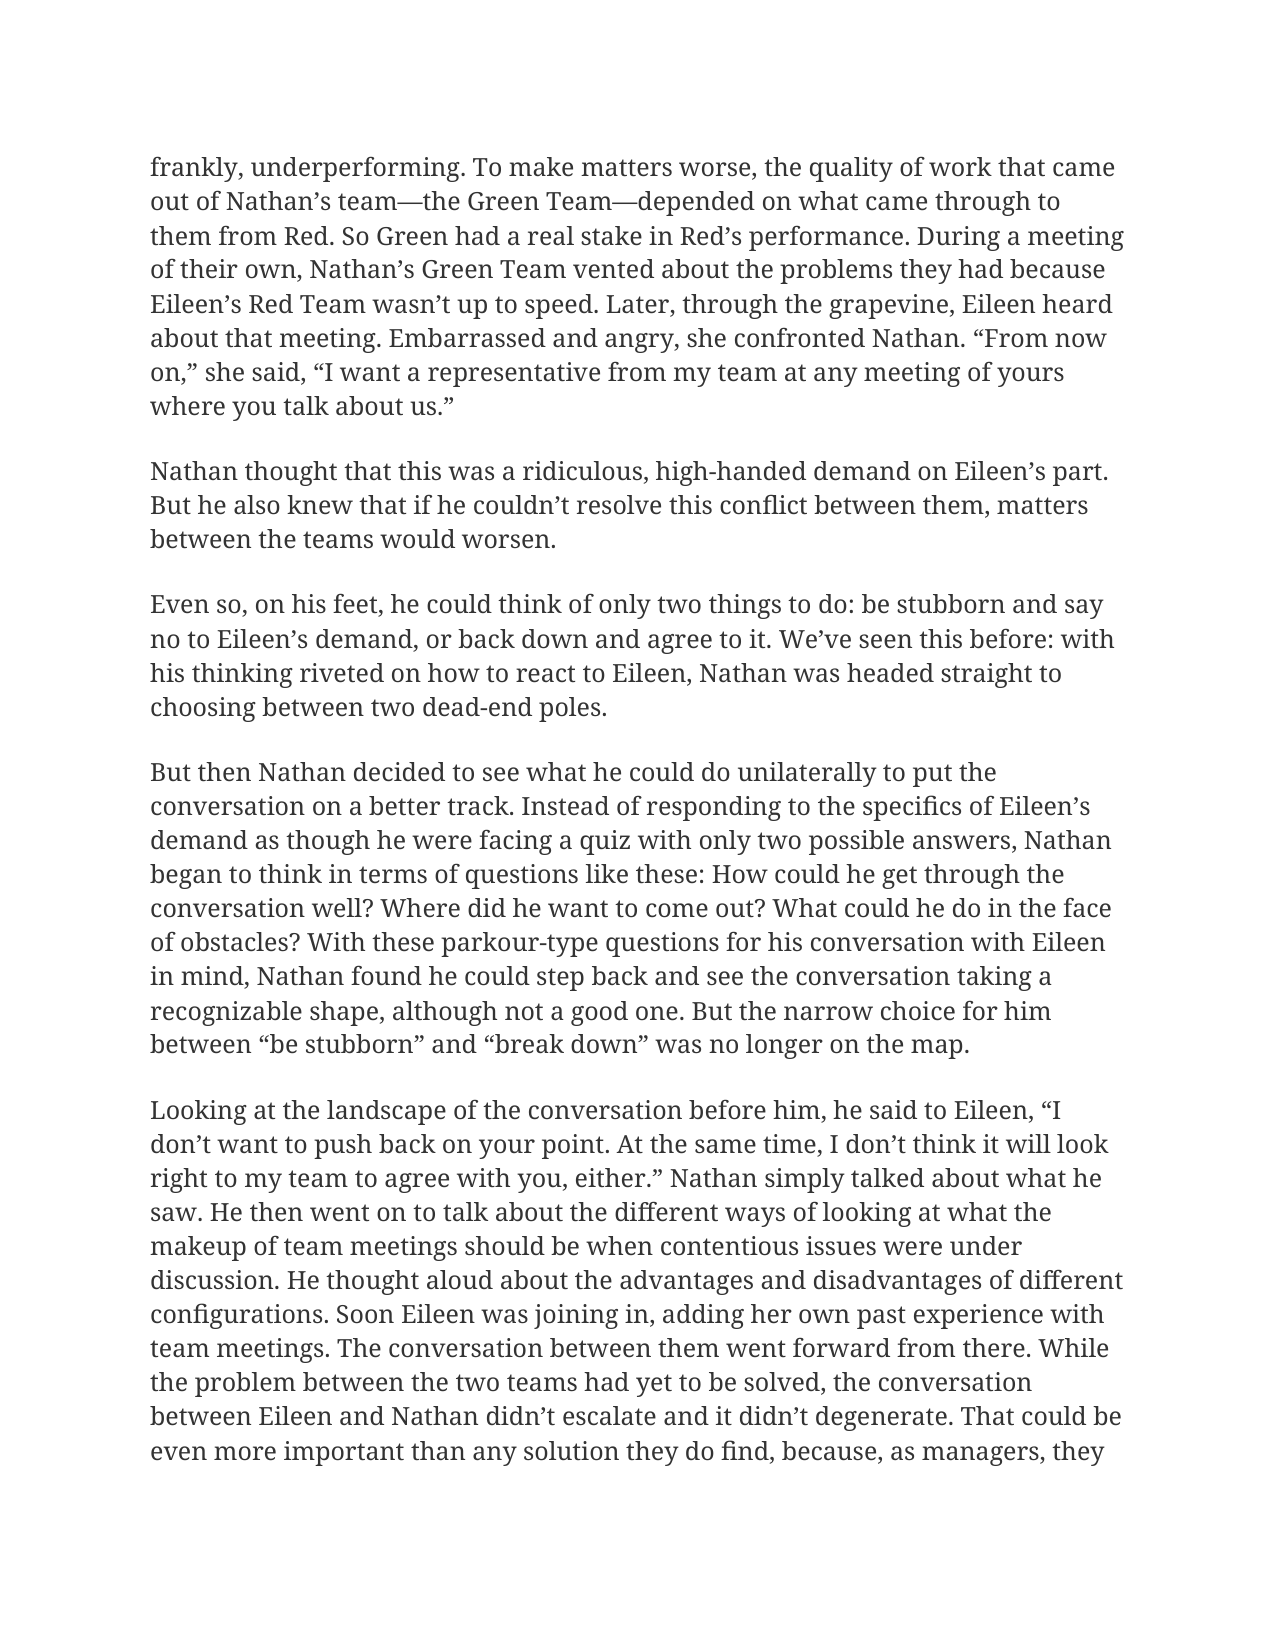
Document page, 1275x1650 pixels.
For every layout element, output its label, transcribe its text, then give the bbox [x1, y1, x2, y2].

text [150, 1092, 1125, 1467]
text But then Nathan decided to see what he could do unilaterally to put the conversation on a better track. Instead of responding to the specifics of Eileen’s demand as though he were facing a quiz with only two possible answers, Nathan began to think in terms of questions like these: How could he get through the conversation well? Where did he want to come out? What could he do in the face of obstacles? With these parkour-type questions for his conversation with Eileen in mind, Nathan found he could step back and see the conversation taking a recognizable shape, although not a good one. But the narrow choice for him between “be stubborn” and “break down” was no longer on the map. [150, 755, 1125, 1061]
text Nathan thought that this was a ridiculous, high-handed demand on Eileen’s part. But he also knew that if he couldn’t resolve this conflict between them, matters between the teams would worsen. [150, 454, 1125, 556]
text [150, 150, 1125, 422]
text Even so, on his feet, he could think of only two things to do: be stubborn and say no to Eileen’s demand, or back down and agree to it. We’ve seen this before: with his thinking riveted on how to react to Eileen, Nathan was headed straight to choosing between two dead-end poles. [150, 587, 1125, 723]
